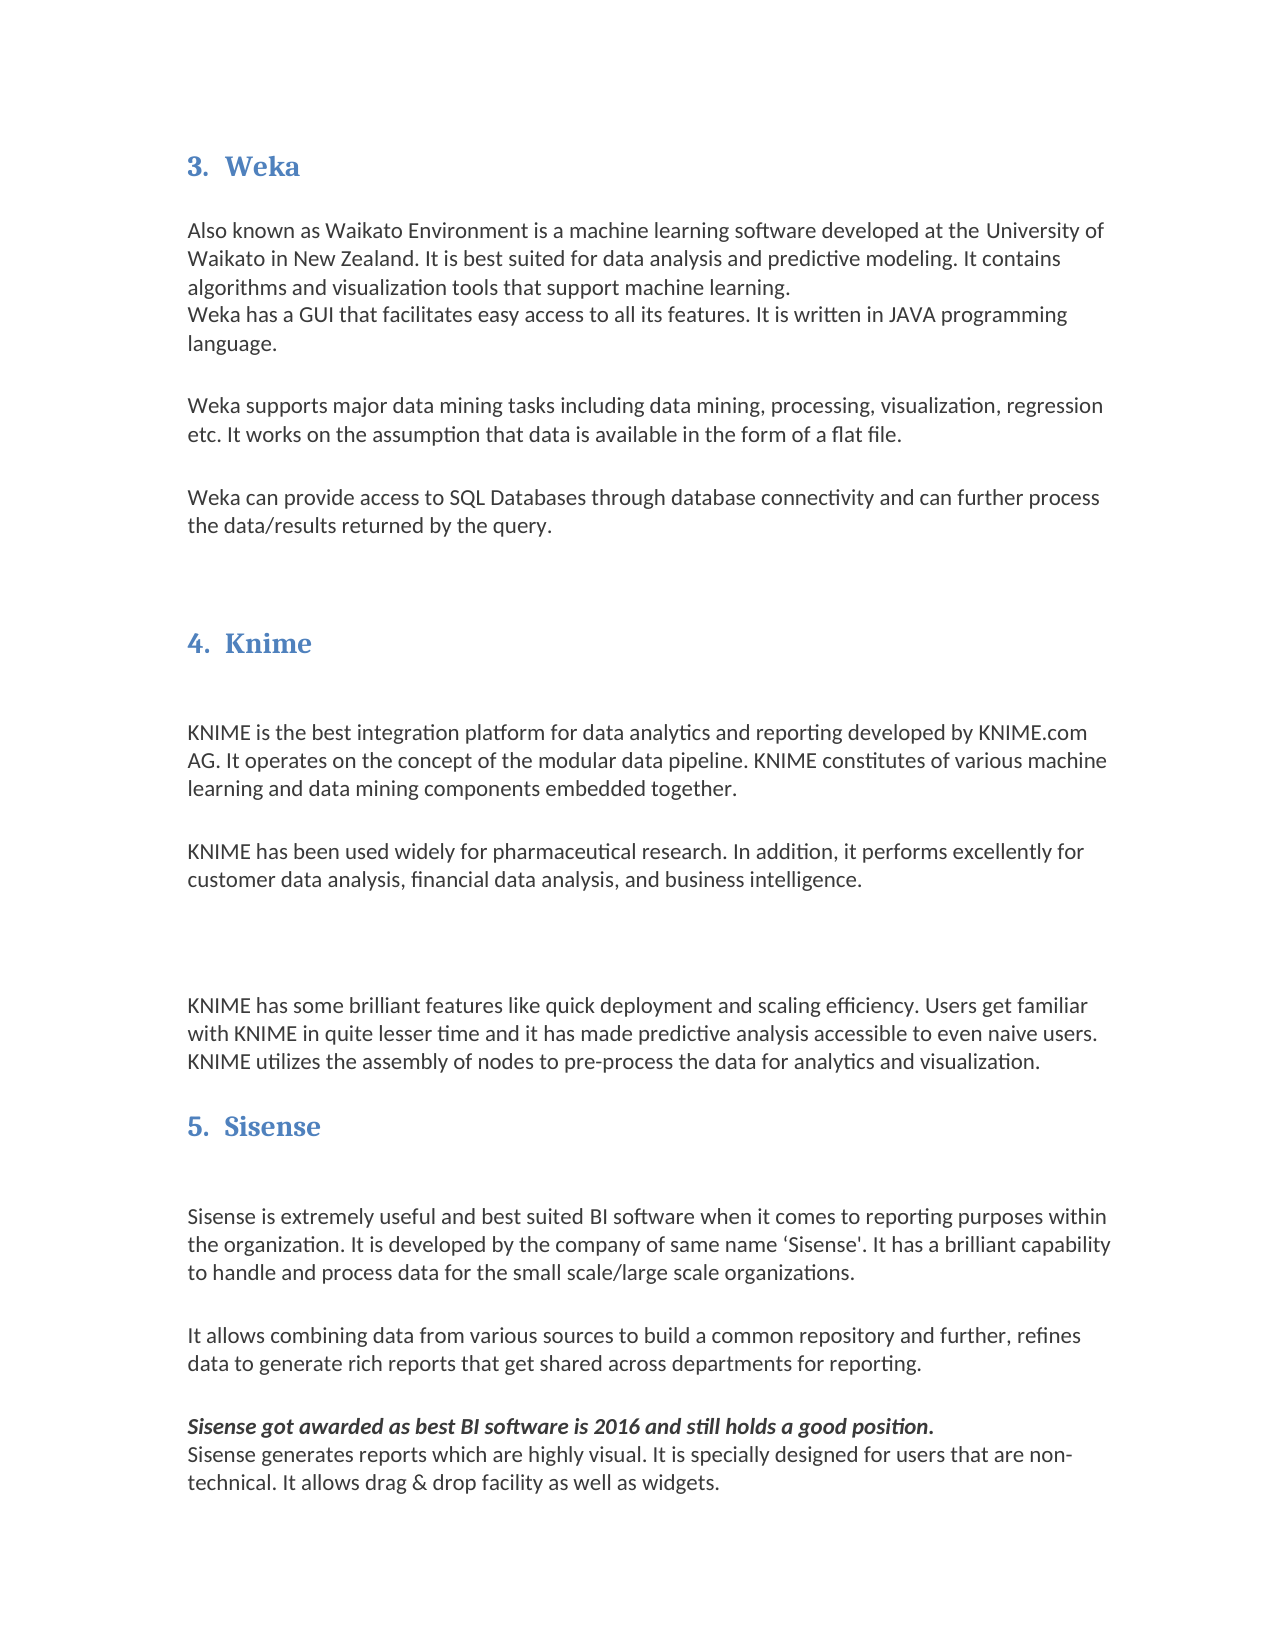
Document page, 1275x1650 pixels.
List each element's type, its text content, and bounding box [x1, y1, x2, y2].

text Also known as Waikato Environment is a machine learning software developed at the University of Waikato in New Zealand. It is best suited for data analysis and predictive modeling. It contains algorithms and visualization tools that support machine learning. [187, 217, 1125, 301]
text KNIME is the best integration platform for data analytics and reporting developed by KNIME.com AG. It operates on the concept of the modular data pipeline. KNIME constitutes of various machine learning and data mining components embedded together. [187, 718, 1125, 802]
subtitle Knime [187, 627, 1125, 660]
text Sisense generates reports which are highly visual. It is specially designed for users that are non-technical. It allows drag & drop facility as well as widgets. [187, 1440, 1125, 1496]
text KNIME has some brilliant features like quick deployment and scaling efficiency. Users get familiar with KNIME in quite lesser time and it has made predictive analysis accessible to even naive users. KNIME utilizes the assembly of nodes to pre-process the data for analytics and visualization. [187, 991, 1125, 1076]
text Sisense is extremely useful and best suited BI software when it comes to reporting purposes within the organization. It is developed by the company of same name ‘Sisense'. It has a brilliant capability to handle and process data for the small scale/large scale organizations. [187, 1202, 1125, 1286]
text Sisense got awarded as best BI software is 2016 and still holds a good position. [150, 1412, 1125, 1440]
text KNIME has been used widely for pharmaceutical research. In addition, it performs excellently for customer data analysis, financial data analysis, and business intelligence. [187, 837, 1125, 893]
subtitle Sisense [187, 1111, 1125, 1144]
subtitle Weka [187, 150, 1125, 183]
text Weka has a GUI that facilitates easy access to all its features. It is written in JAVA programming language. [187, 301, 1125, 357]
text Weka supports major data mining tasks including data mining, processing, visualization, regression etc. It works on the assumption that data is available in the form of a flat file. [187, 392, 1125, 448]
text It allows combining data from various sources to build a common repository and further, refines data to generate rich reports that get shared across departments for reporting. [187, 1321, 1125, 1377]
text Weka can provide access to SQL Databases through database connectivity and can further process the data/results returned by the query. [187, 483, 1125, 539]
